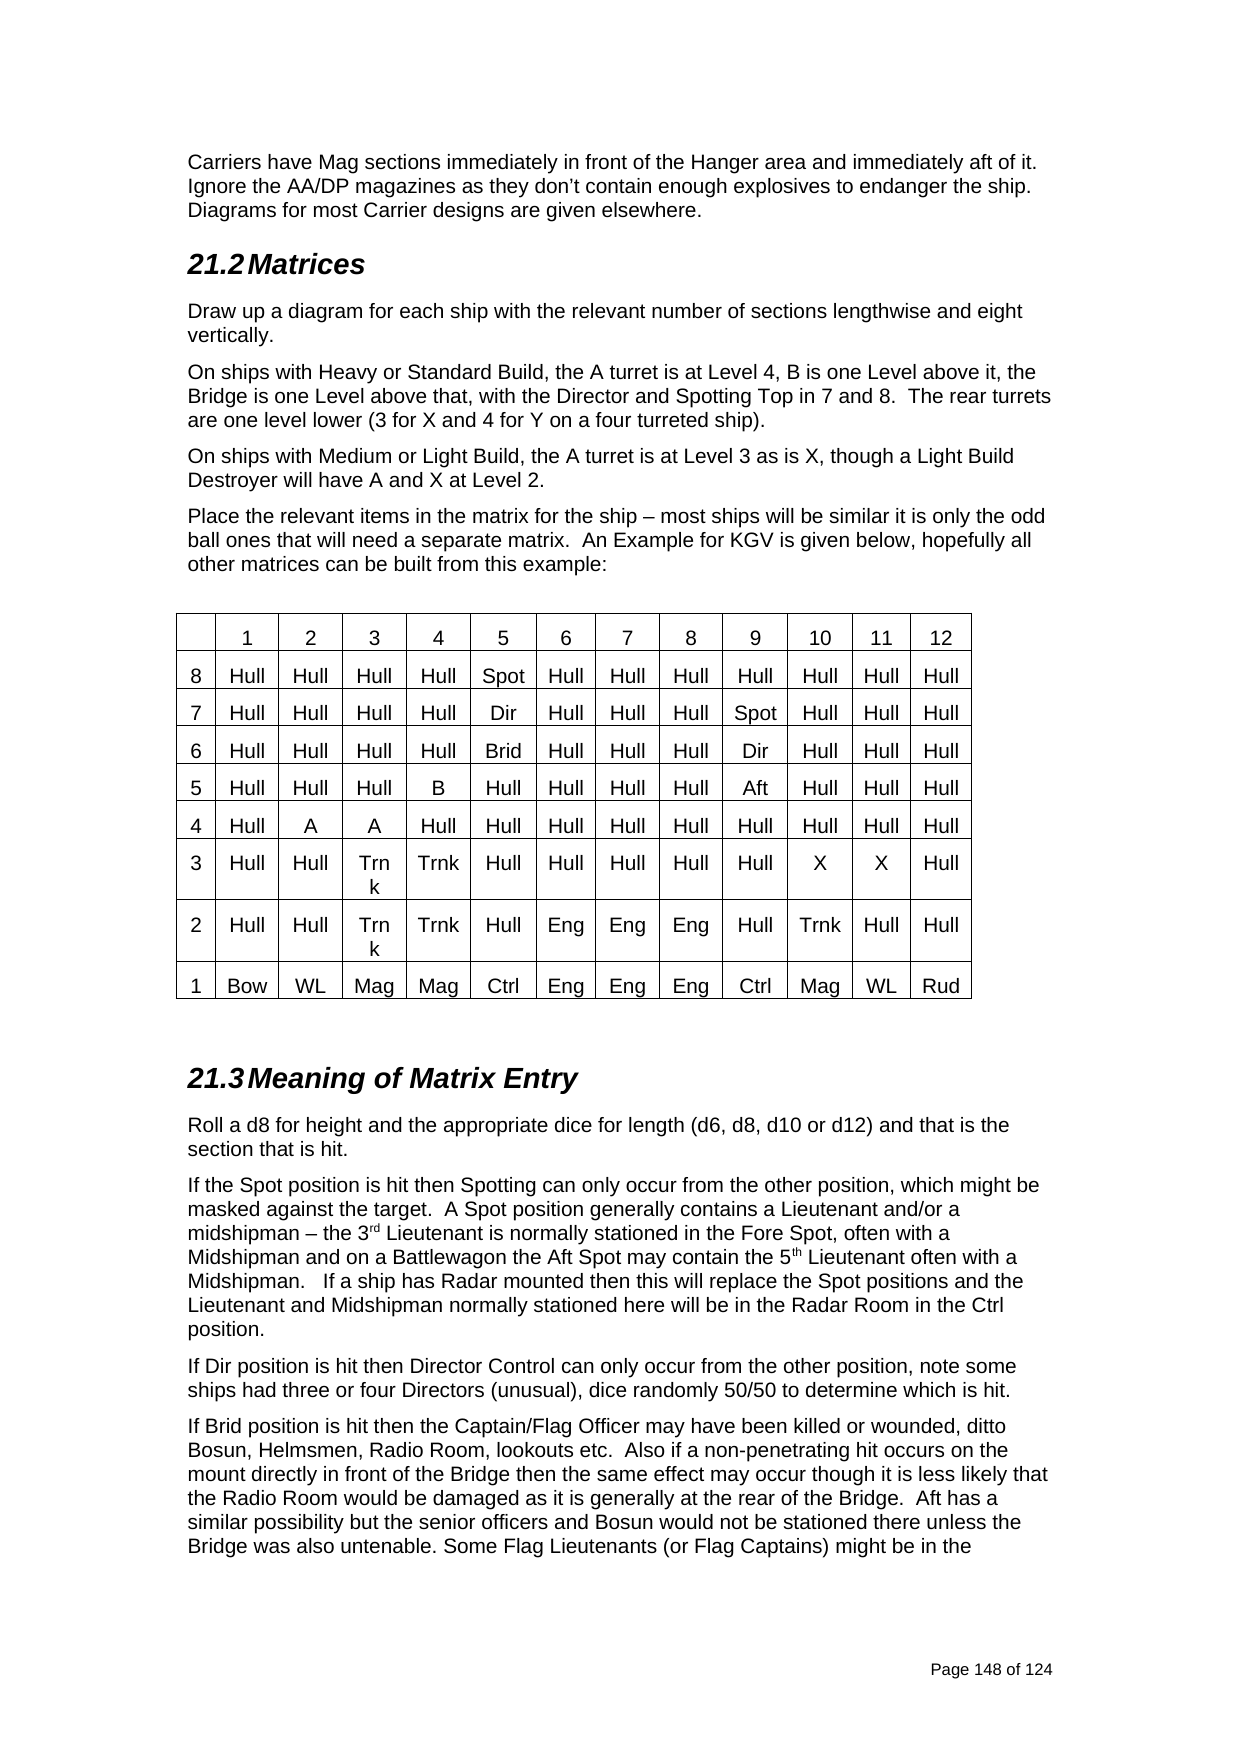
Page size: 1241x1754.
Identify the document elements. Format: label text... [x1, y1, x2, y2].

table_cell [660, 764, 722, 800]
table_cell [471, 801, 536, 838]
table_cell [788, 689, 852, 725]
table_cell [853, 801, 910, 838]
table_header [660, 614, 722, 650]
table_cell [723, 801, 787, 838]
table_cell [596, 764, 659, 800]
text Carriers have Mag sections immediately in front of the Hanger area and immediately aft of it. Ignore the AA/DP magazines as they don’t contain enough explosives to endanger the ship. Diagrams for most Carrier designs are given elsewhere. [187, 150, 1053, 222]
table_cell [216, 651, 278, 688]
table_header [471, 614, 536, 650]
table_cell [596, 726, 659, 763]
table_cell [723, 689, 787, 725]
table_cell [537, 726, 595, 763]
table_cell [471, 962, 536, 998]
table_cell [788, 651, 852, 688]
subtitle Matrices [187, 247, 1053, 280]
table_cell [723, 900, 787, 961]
text On ships with Medium or Light Build, the A turret is at Level 3 as is X, though a Light Build Destroyer will have A and X at Level 2. [187, 444, 1053, 492]
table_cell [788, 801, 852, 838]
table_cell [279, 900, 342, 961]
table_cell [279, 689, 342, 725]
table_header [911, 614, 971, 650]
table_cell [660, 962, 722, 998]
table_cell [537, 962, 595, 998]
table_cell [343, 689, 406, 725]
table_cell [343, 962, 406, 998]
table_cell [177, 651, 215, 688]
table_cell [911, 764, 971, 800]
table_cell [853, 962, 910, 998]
text On ships with Heavy or Standard Build, the A turret is at Level 4, B is one Level above it, the Bridge is one Level above that, with the Director and Spotting Top in 7 and 8. The rear turrets are one level lower (3 for X and 4 for Y on a four turreted ship). [187, 359, 1053, 431]
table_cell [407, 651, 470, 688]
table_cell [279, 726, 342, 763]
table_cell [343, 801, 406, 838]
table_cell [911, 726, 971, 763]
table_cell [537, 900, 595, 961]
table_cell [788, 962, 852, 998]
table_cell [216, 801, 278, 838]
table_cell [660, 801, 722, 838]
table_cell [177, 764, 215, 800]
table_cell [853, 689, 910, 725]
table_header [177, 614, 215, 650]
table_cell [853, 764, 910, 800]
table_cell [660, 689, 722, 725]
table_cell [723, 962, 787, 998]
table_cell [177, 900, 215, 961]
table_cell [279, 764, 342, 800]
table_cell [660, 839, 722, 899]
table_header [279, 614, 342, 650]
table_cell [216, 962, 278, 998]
text Roll a d8 for height and the appropriate dice for length (d6, d8, d10 or d12) and that is the section that is hit. [187, 1113, 1053, 1161]
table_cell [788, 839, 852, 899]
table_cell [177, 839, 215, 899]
text If Dir position is hit then Director Control can only occur from the other position, note some ships had three or four Directors (unusual), dice randomly 50/50 to determine which is hit. [187, 1353, 1053, 1401]
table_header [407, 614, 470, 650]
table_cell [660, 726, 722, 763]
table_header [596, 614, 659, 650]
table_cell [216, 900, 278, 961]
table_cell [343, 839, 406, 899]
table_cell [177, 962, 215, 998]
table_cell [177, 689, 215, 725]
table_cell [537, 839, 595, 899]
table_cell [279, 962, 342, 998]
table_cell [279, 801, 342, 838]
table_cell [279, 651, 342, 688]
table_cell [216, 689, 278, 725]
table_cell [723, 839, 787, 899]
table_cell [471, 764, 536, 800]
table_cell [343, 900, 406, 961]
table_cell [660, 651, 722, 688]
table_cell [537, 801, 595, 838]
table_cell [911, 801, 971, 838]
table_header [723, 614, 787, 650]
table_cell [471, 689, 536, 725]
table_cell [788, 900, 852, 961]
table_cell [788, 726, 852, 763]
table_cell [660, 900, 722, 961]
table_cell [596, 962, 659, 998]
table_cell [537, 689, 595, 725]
subtitle Meaning of Matrix Entry [187, 1061, 1053, 1094]
text If the Spot position is hit then Spotting can only occur from the other position, which might be masked against the target. A Spot position generally contains a Lieutenant and/or a midshipman – the 3rd Lieutenant is normally stationed in the Fore Spot, often with a Midshipman and on a Battlewagon the Aft Spot may contain the 5th Lieutenant often with a Midshipman. If a ship has Radar mounted then this will replace the Spot positions and the Lieutenant and Midshipman normally stationed here will be in the Radar Room in the Ctrl position. [187, 1173, 1053, 1341]
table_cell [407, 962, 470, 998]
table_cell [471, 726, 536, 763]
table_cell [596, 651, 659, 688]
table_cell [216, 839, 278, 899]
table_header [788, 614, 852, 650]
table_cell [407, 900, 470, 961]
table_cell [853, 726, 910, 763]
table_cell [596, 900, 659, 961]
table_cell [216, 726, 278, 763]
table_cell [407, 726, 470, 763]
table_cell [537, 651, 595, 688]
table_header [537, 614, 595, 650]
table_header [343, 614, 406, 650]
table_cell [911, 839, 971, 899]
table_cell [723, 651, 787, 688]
text Place the relevant items in the matrix for the ship – most ships will be similar it is only the odd ball ones that will need a separate matrix. An Example for KGV is given below, hopefully all other matrices can be built from this example: [187, 504, 1053, 576]
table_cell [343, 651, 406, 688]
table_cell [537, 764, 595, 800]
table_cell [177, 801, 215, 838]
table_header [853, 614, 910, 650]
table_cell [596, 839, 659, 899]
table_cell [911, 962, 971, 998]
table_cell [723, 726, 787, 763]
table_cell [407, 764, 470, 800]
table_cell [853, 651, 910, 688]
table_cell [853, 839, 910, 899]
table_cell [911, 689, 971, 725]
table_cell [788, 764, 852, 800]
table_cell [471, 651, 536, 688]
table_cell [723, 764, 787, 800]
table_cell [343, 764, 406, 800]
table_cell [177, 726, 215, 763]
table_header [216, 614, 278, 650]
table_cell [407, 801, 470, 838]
text Draw up a diagram for each ship with the relevant number of sections lengthwise and eight vertically. [187, 299, 1053, 347]
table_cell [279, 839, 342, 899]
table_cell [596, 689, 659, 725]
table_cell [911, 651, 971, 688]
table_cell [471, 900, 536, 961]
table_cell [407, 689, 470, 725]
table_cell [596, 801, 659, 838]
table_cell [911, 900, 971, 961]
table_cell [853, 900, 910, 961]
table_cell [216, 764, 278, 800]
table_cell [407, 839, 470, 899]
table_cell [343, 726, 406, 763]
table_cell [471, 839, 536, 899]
